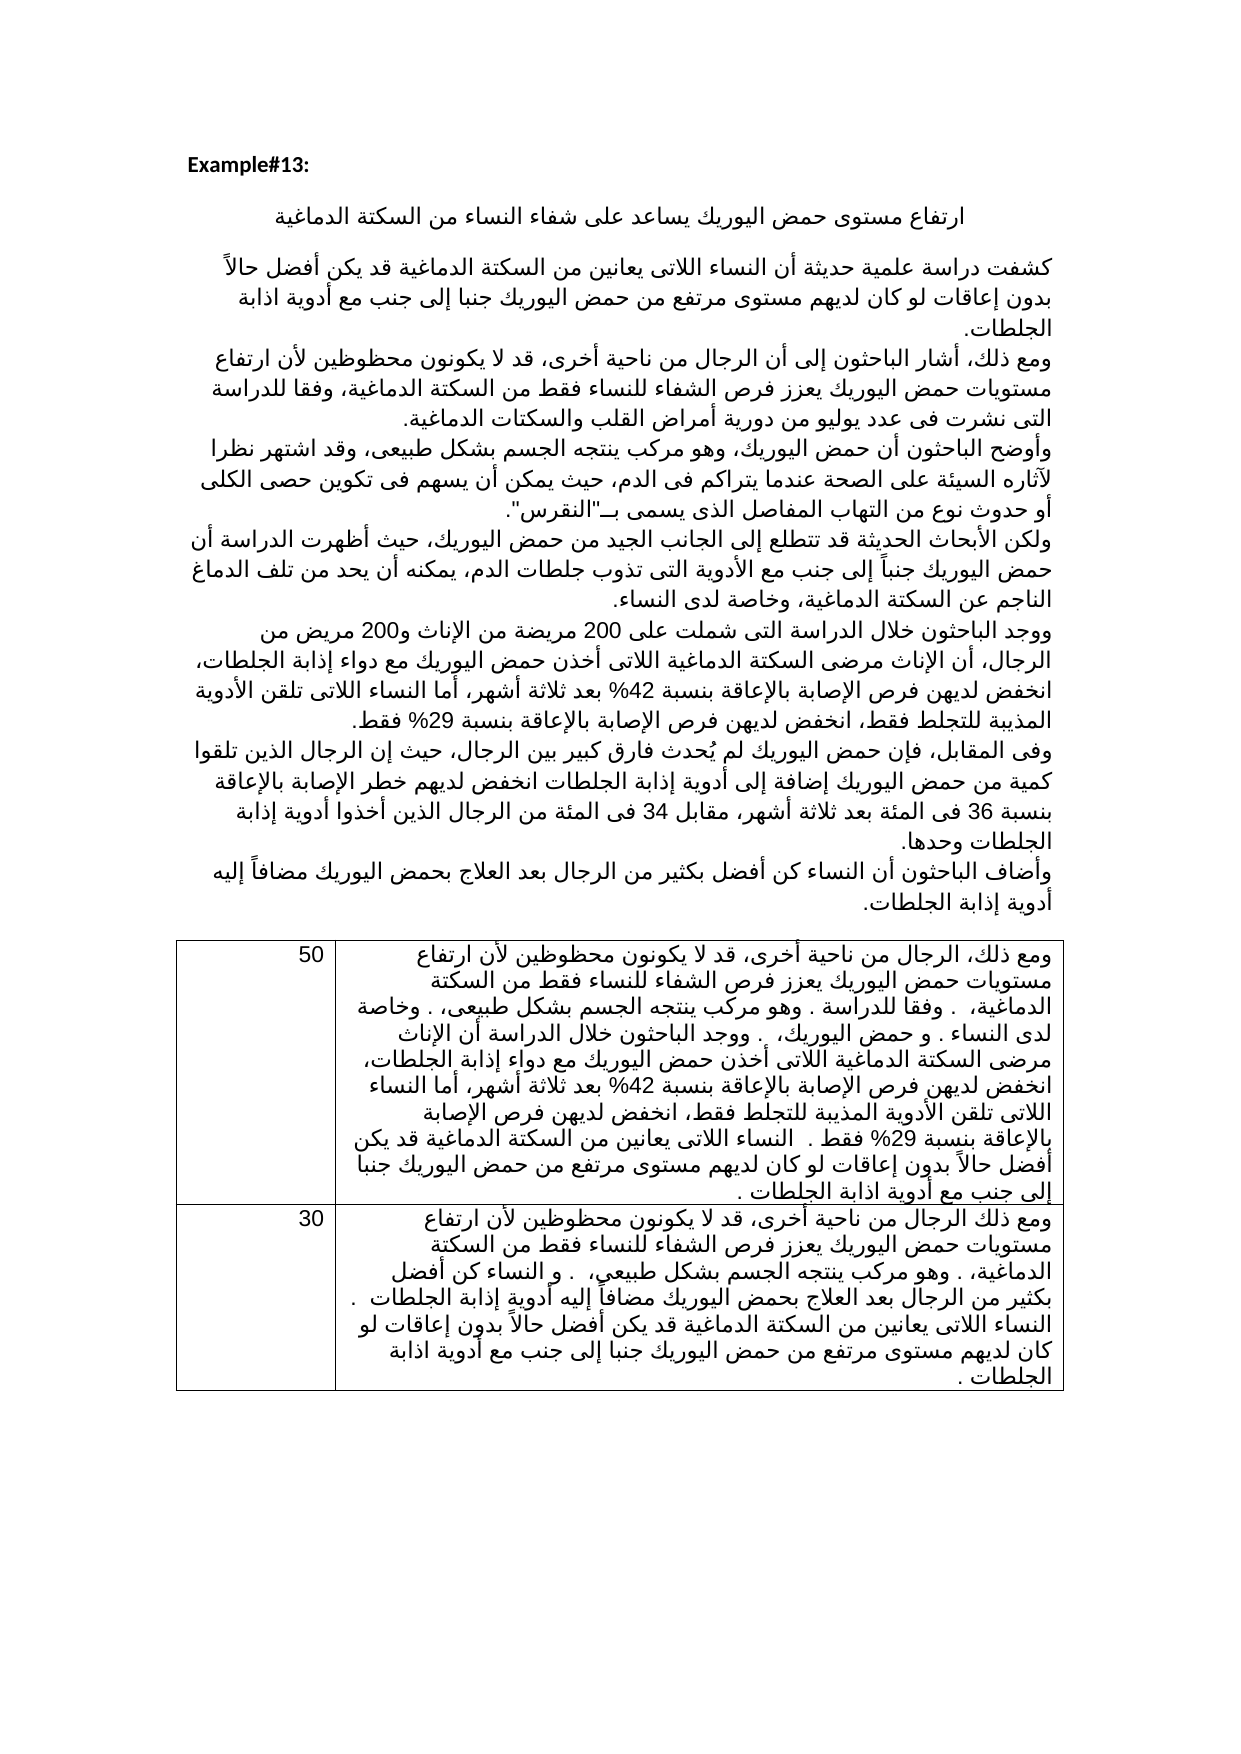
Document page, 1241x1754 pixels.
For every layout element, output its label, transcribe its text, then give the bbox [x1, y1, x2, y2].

text Example#13: [187, 150, 1053, 178]
table_cell 30 [177, 1205, 335, 1389]
text كشفت دراسة علمية حديثة أن النساء اللاتى يعانين من السكتة الدماغية قد يكن أفضل حالاً بدون إعاقات لو كان لديهم مستوى مرتفع من حمض اليوريك جنبا إلى جنب مع أدوية اذابة الجلطات. ومع ذلك، أشار الباحثون إلى أن الرجال من ناحية أخرى، قد لا يكونون محظوظين لأن ارتفاع مستويات حمض اليوريك يعزز فرص الشفاء للنساء فقط من السكتة الدماغية، وفقا للدراسة التى نشرت فى عدد يوليو من دورية أمراض القلب والسكتات الدماغية. وأوضح الباحثون أن حمض اليوريك، وهو مركب ينتجه الجسم بشكل طبيعى، وقد اشتهر نظرا لآثاره السيئة على الصحة عندما يتراكم فى الدم، حيث يمكن أن يسهم فى تكوين حصى الكلى أو حدوث نوع من التهاب المفاصل الذى يسمى بــ"النقرس". ولكن الأبحاث الحديثة قد تتطلع إلى الجانب الجيد من حمض اليوريك، حيث أظهرت الدراسة أن حمض اليوريك جنباً إلى جنب مع الأدوية التى تذوب جلطات الدم، يمكنه أن يحد من تلف الدماغ الناجم عن السكتة الدماغية، وخاصة لدى النساء. ووجد الباحثون خلال الدراسة التى شملت على 200 مريضة من الإناث و200 مريض من الرجال، أن الإناث مرضى السكتة الدماغية اللاتى أخذن حمض اليوريك مع دواء إذابة الجلطات، انخفض لديهن فرص الإصابة بالإعاقة بنسبة 42% بعد ثلاثة أشهر، أما النساء اللاتى تلقن الأدوية المذيبة للتجلط فقط، انخفض لديهن فرص الإصابة بالإعاقة بنسبة 29% فقط. وفى المقابل، فإن حمض اليوريك لم يُحدث فارق كبير بين الرجال، حيث إن الرجال الذين تلقوا كمية من حمض اليوريك إضافة إلى أدوية إذابة الجلطات انخفض لديهم خطر الإصابة بالإعاقة بنسبة 36 فى المئة بعد ثلاثة أشهر، مقابل 34 فى المئة من الرجال الذين أخذوا أدوية إذابة الجلطات وحدها. وأضاف الباحثون أن النساء كن أفضل بكثير من الرجال بعد العلاج بحمض اليوريك مضافاً إليه أدوية إذابة الجلطات. [187, 254, 1053, 915]
text ارتفاع مستوى حمض اليوريك يساعد على شفاء النساء من السكتة الدماغية [187, 203, 1053, 229]
table_cell ومع ذلك الرجال من ناحية أخرى، قد لا يكونون محظوظين لأن ارتفاع مستويات حمض اليوريك يعزز فرص الشفاء للنساء فقط من السكتة الدماغية، . وهو مركب ينتجه الجسم بشكل طبيعى، . و النساء كن أفضل بكثير من الرجال بعد العلاج بحمض اليوريك مضافاً إليه أدوية إذابة الجلطات . النساء اللاتى يعانين من السكتة الدماغية قد يكن أفضل حالاً بدون إعاقات لو كان لديهم مستوى مرتفع من حمض اليوريك جنبا إلى جنب مع أدوية اذابة الجلطات . [336, 1205, 1063, 1389]
table_header ومع ذلك، الرجال من ناحية أخرى، قد لا يكونون محظوظين لأن ارتفاع مستويات حمض اليوريك يعزز فرص الشفاء للنساء فقط من السكتة الدماغية، . وفقا للدراسة . وهو مركب ينتجه الجسم بشكل طبيعى، . وخاصة لدى النساء . و حمض اليوريك، . ووجد الباحثون خلال الدراسة أن الإناث مرضى السكتة الدماغية اللاتى أخذن حمض اليوريك مع دواء إذابة الجلطات، انخفض لديهن فرص الإصابة بالإعاقة بنسبة 42% بعد ثلاثة أشهر، أما النساء اللاتى تلقن الأدوية المذيبة للتجلط فقط، انخفض لديهن فرص الإصابة بالإعاقة بنسبة 29% فقط . النساء اللاتى يعانين من السكتة الدماغية قد يكن أفضل حالاً بدون إعاقات لو كان لديهم مستوى مرتفع من حمض اليوريك جنبا إلى جنب مع أدوية اذابة الجلطات . [336, 941, 1063, 1204]
table_header 50 [177, 941, 335, 1204]
